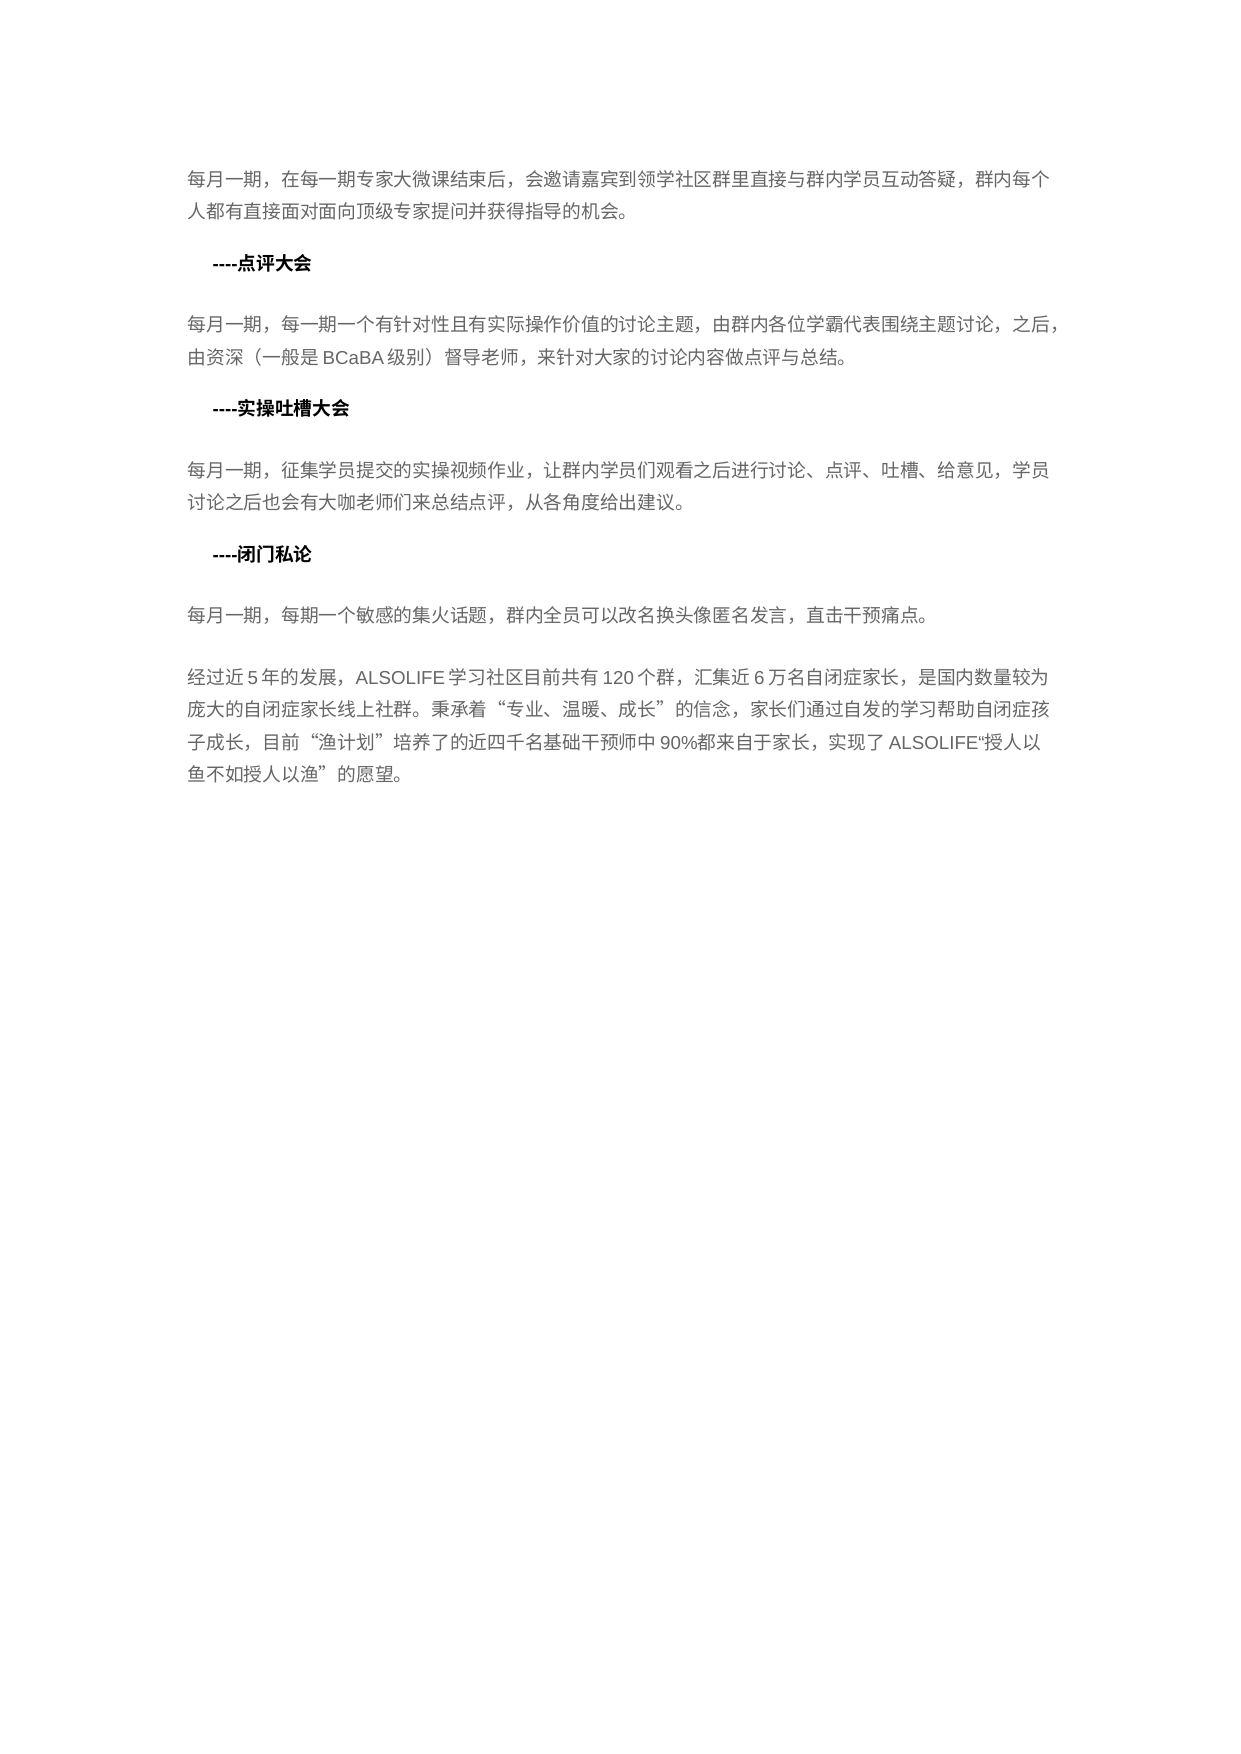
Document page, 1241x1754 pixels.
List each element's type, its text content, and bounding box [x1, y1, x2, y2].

text 每月一期，在每一期专家大微课结束后，会邀请嘉宾到领学社区群里直接与群内学员互动答疑，群内每个人都有直接面对面向顶级专家提问并获得指导的机会。 [187, 162, 1053, 227]
text ----点评大会 [212, 246, 1053, 278]
text 每月一期，每一期一个有针对性且有实际操作价值的讨论主题，由群内各位学霸代表围绕主题讨论，之后，由资深（一般是BCaBA级别）督导老师，来针对大家的讨论内容做点评与总结。 [187, 307, 1053, 372]
text 每月一期，征集学员提交的实操视频作业，让群内学员们观看之后进行讨论、点评、吐槽、给意见，学员讨论之后也会有大咖老师们来总结点评，从各角度给出建议。 [187, 453, 1053, 518]
text ----实操吐槽大会 [212, 391, 1053, 424]
text 每月一期，每期一个敏感的集火话题，群内全员可以改名换头像匿名发言，直击干预痛点。 [187, 598, 1053, 631]
text 经过近5年的发展，ALSOLIFE学习社区目前共有120个群，汇集近6万名自闭症家长，是国内数量较为庞大的自闭症家长线上社群。秉承着“专业、温暖、成长”的信念，家长们通过自发的学习帮助自闭症孩子成长，目前“渔计划”培养了的近四千名基础干预师中90%都来自于家长，实现了ALSOLIFE“授人以鱼不如授人以渔”的愿望。 [187, 660, 1053, 790]
text ----闭门私论 [212, 537, 1053, 569]
